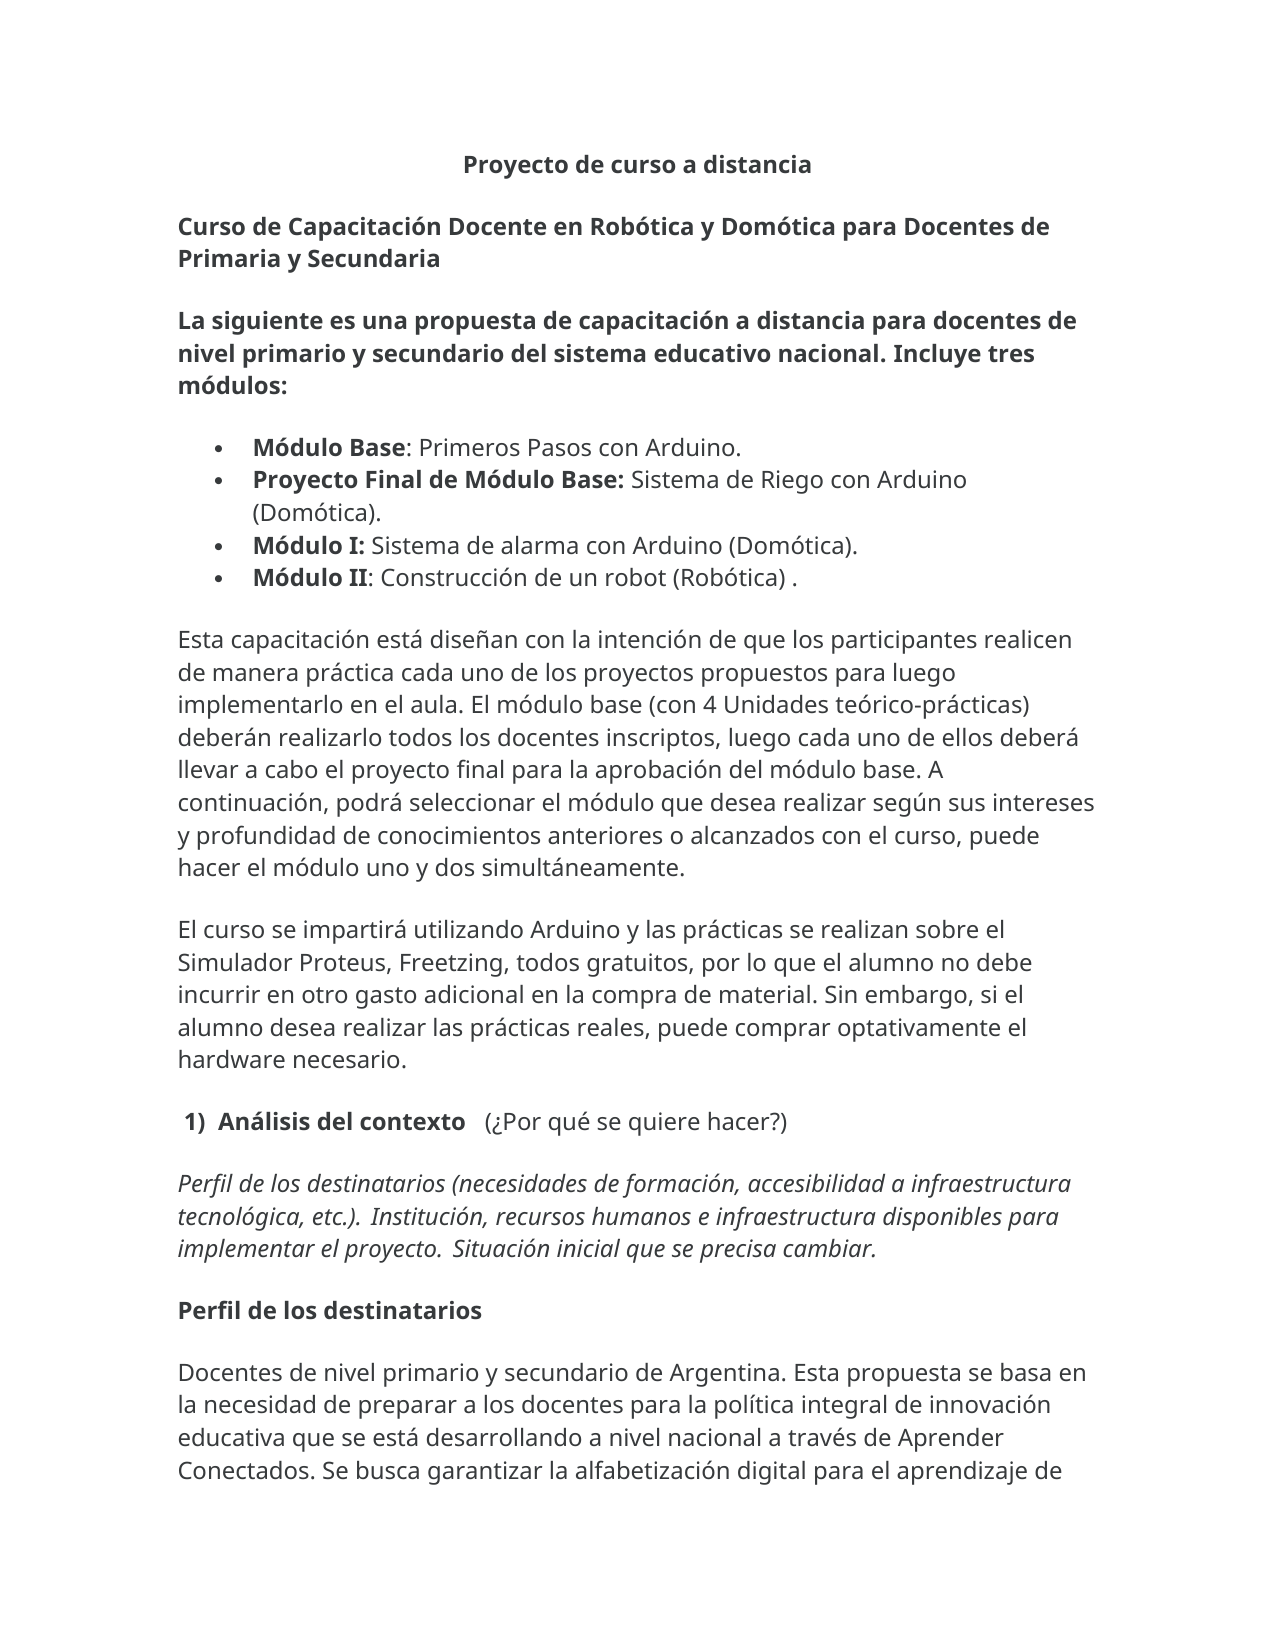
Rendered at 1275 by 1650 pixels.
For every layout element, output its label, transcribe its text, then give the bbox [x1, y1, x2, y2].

text Perfil de los destinatarios (necesidades de formación, accesibilidad a infraestructura tecnológica, etc.). Institución, recursos humanos e infraestructura disponibles para implementar el proyecto. Situación inicial que se precisa cambiar. [177, 1167, 1098, 1265]
text Perfil de los destinatarios [177, 1294, 1098, 1326]
list Módulo I: Sistema de alarma con Arduino (Domótica). [215, 528, 1098, 561]
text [177, 1356, 1098, 1486]
text Proyecto de curso a distancia [177, 148, 1098, 180]
text Curso de Capacitación Docente en Robótica y Domótica para Docentes de Primaria y Secundaria [177, 209, 1098, 274]
text El curso se impartirá utilizando Arduino y las prácticas se realizan sobre el Simulador Proteus, Freetzing, todos gratuitos, por lo que el alumno no debe incurrir en otro gasto adicional en la compra de material. Sin embargo, si el alumno desea realizar las prácticas reales, puede comprar optativamente el hardware necesario. [177, 913, 1098, 1076]
text 1) Análisis del contexto (¿Por qué se quiere hacer?) [177, 1105, 1098, 1138]
list Módulo Base: Primeros Pasos con Arduino. [215, 431, 1098, 463]
list Proyecto Final de Módulo Base: Sistema de Riego con Arduino (Domótica). [215, 463, 1098, 528]
text La siguiente es una propuesta de capacitación a distancia para docentes de nivel primario y secundario del sistema educativo nacional. Incluye tres módulos: [177, 304, 1098, 402]
text Esta capacitación está diseñan con la intención de que los participantes realicen de manera práctica cada uno de los proyectos propuestos para luego implementarlo en el aula. El módulo base (con 4 Unidades teórico-prácticas) deberán realizarlo todos los docentes inscriptos, luego cada uno de ellos deberá llevar a cabo el proyecto final para la aprobación del módulo base. A continuación, podrá seleccionar el módulo que desea realizar según sus intereses y profundidad de conocimientos anteriores o alcanzados con el curso, puede hacer el módulo uno y dos simultáneamente. [177, 623, 1098, 884]
list Módulo II: Construcción de un robot (Robótica) . [215, 561, 1098, 594]
